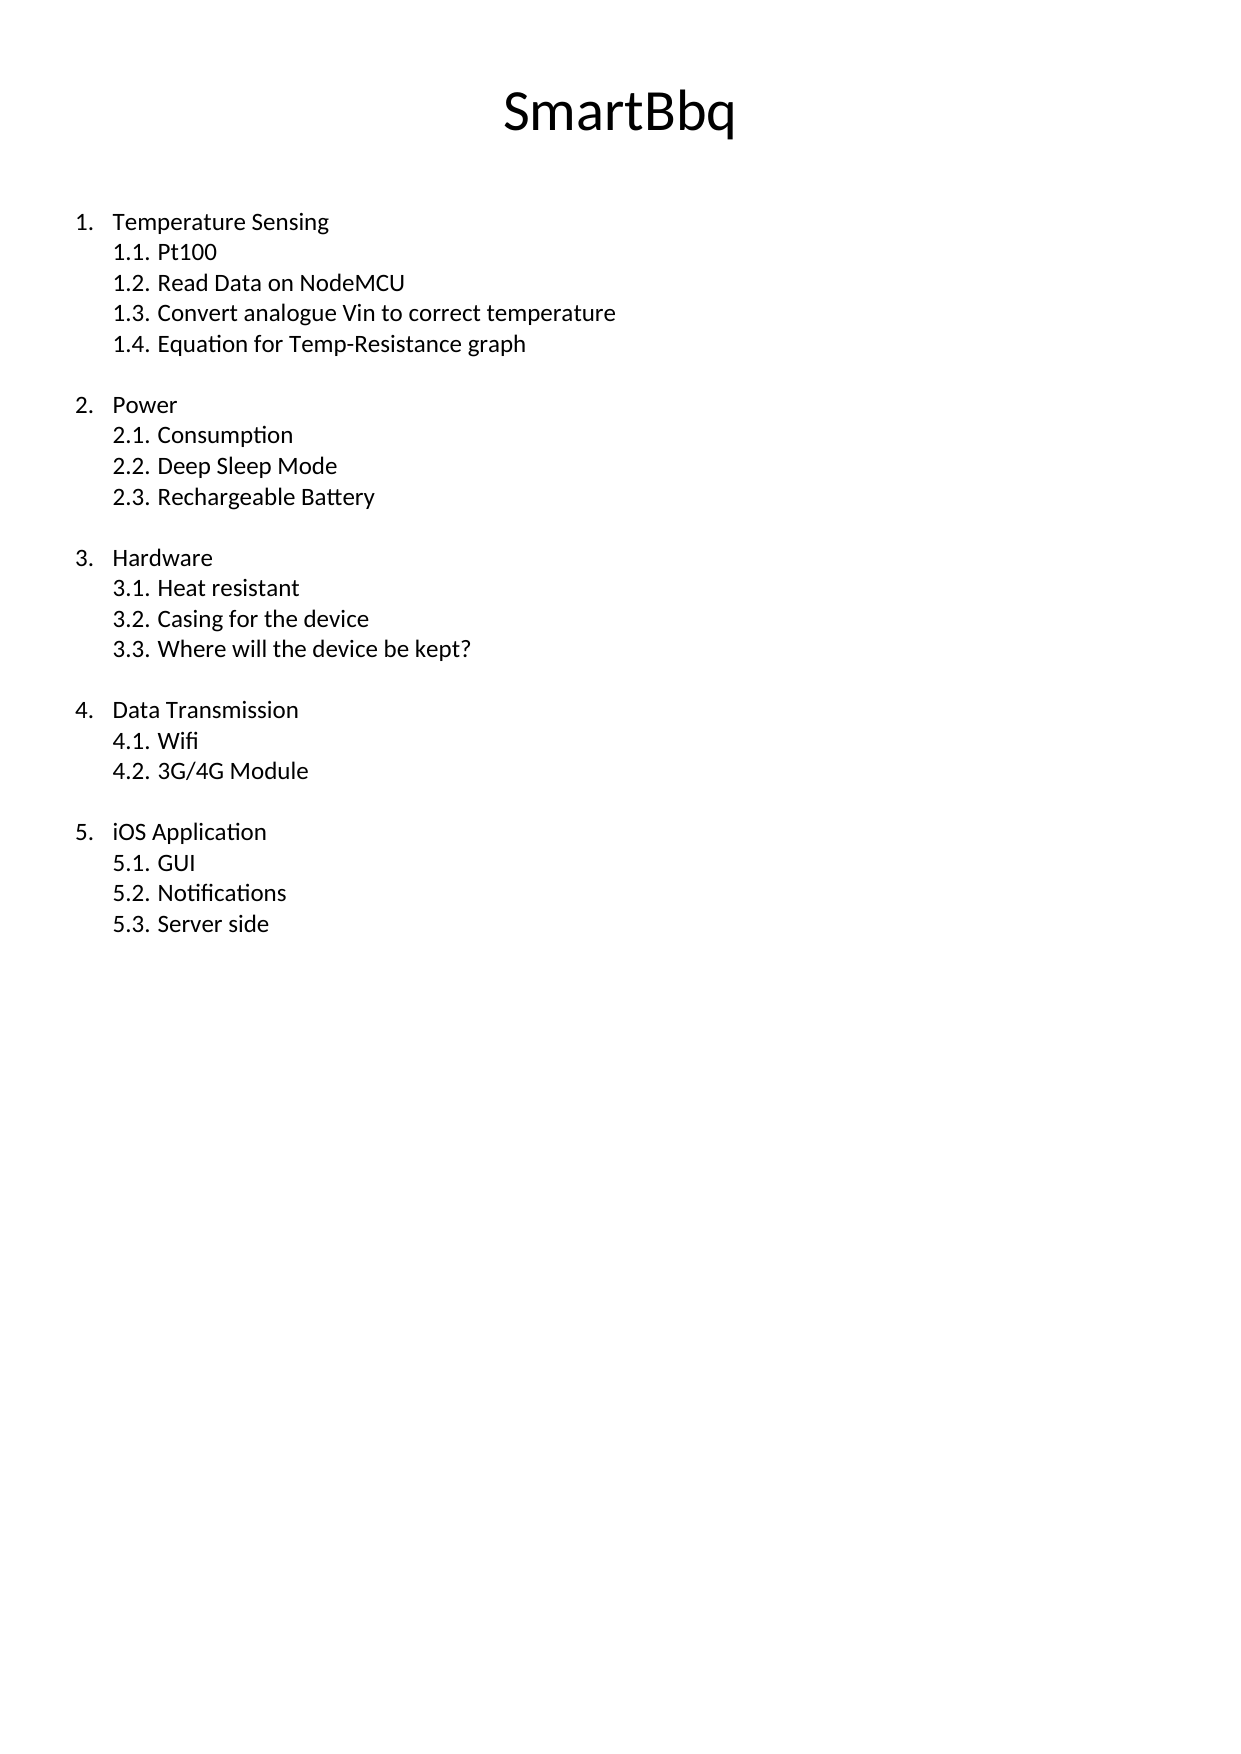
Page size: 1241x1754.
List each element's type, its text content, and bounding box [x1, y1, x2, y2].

list Rechargeable Battery [112, 481, 1165, 511]
list Equation for Temp-Resistance graph [112, 328, 1165, 359]
list Where will the device be kept? [112, 633, 1165, 664]
list Temperature Sensing [75, 206, 1165, 237]
list iOS Application [75, 816, 1165, 847]
list Casing for the device [112, 603, 1165, 633]
list Power [75, 389, 1165, 420]
list Deep Sleep Mode [112, 450, 1165, 481]
list Pt100 [112, 237, 1165, 267]
list Heat resistant [112, 572, 1165, 603]
list Consumption [112, 420, 1165, 450]
list 3G/4G Module [112, 755, 1165, 786]
list Server side [112, 908, 1165, 938]
list Read Data on NodeMCU [112, 267, 1165, 298]
list Notifications [112, 877, 1165, 908]
list Convert analogue Vin to correct temperature [112, 298, 1165, 328]
list Wifi [112, 725, 1165, 755]
list Data Transmission [75, 694, 1165, 725]
list GUI [112, 847, 1165, 877]
list Hardware [75, 542, 1165, 572]
